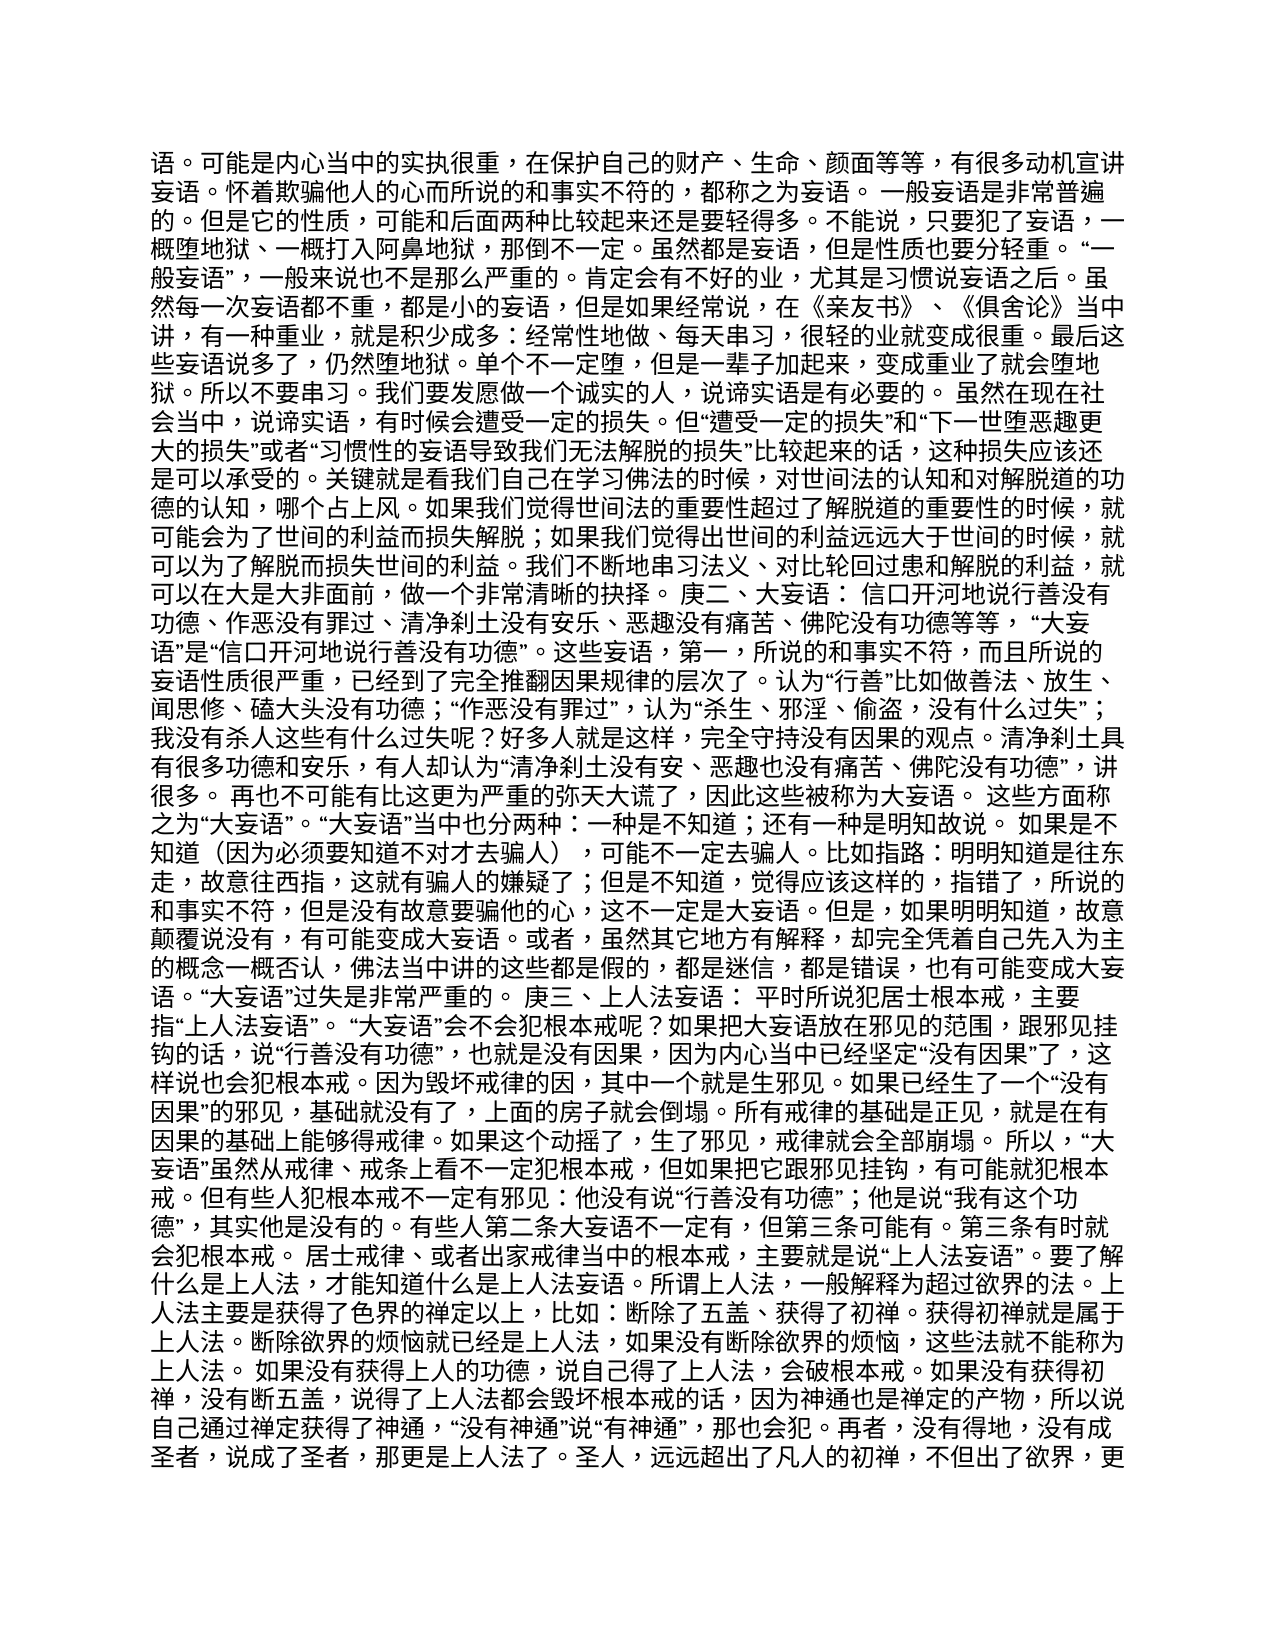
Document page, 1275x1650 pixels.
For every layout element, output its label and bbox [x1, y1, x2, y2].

text [150, 150, 1125, 1472]
